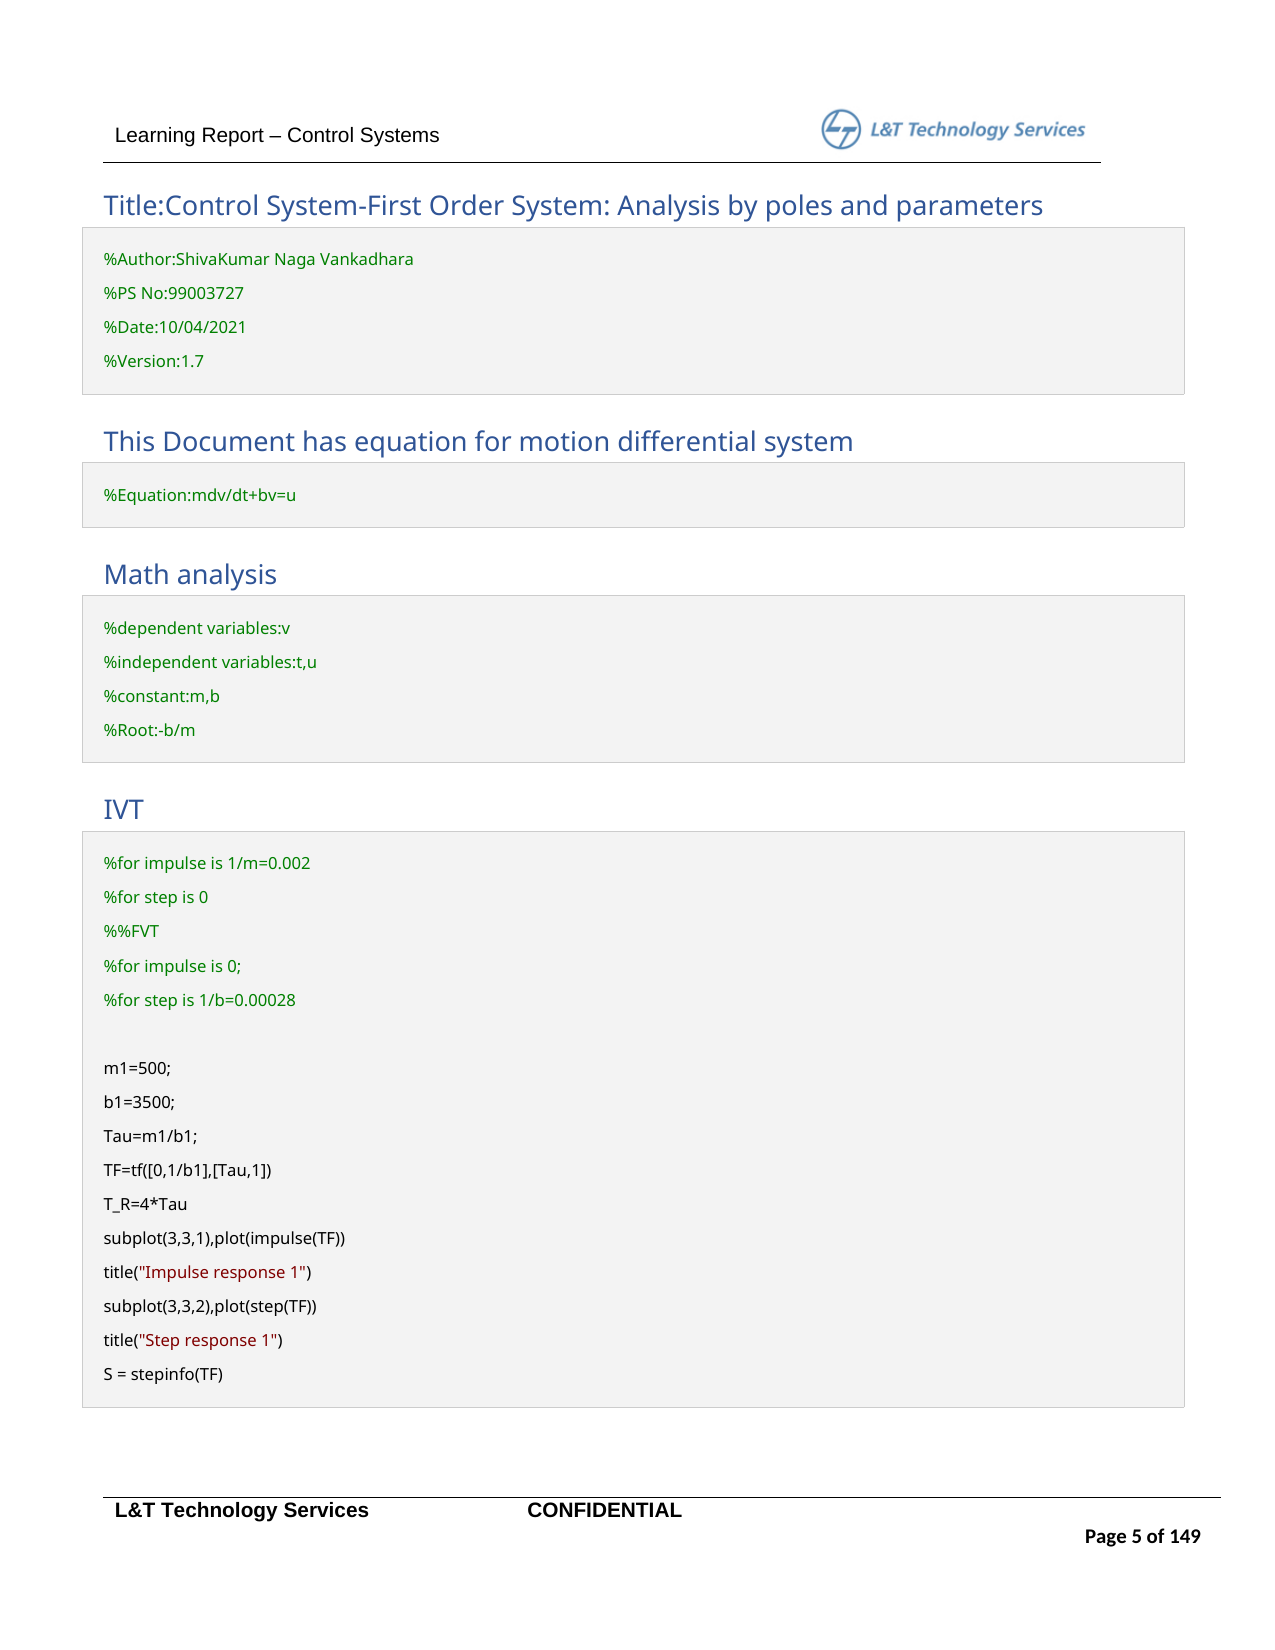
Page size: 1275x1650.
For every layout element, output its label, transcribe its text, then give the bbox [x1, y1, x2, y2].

subtitle Math analysis [103, 555, 1163, 592]
text %for impulse is 1/m=0.002 %for step is 0 %%FVT %for impulse is 0; %for step is 1/b=0.00028 m1=500; b1=3500; Tau=m1/b1; TF=tf([0,1/b1],[Tau,1]) T_R=4*Tau subplot(3,3,1),plot(impulse(TF)) title("Impulse response 1") subplot(3,3,2),plot(step(TF)) title("Step response 1") S = stepinfo(TF) [83, 832, 1184, 1407]
subtitle Title:Control System-First Order System: Analysis by poles and parameters [103, 187, 1163, 224]
text %dependent variables:v %independent variables:t,u %constant:m,b %Root:-b/m [83, 596, 1184, 762]
text %Equation:mdv/dt+bv=u [83, 463, 1184, 527]
subtitle This Document has equation for motion differential system [103, 422, 1163, 459]
text %Author:ShivaKumar Naga Vankadhara %PS No:99003727 %Date:10/04/2021 %Version:1.7 [83, 228, 1184, 394]
subtitle IVT [103, 791, 1163, 828]
